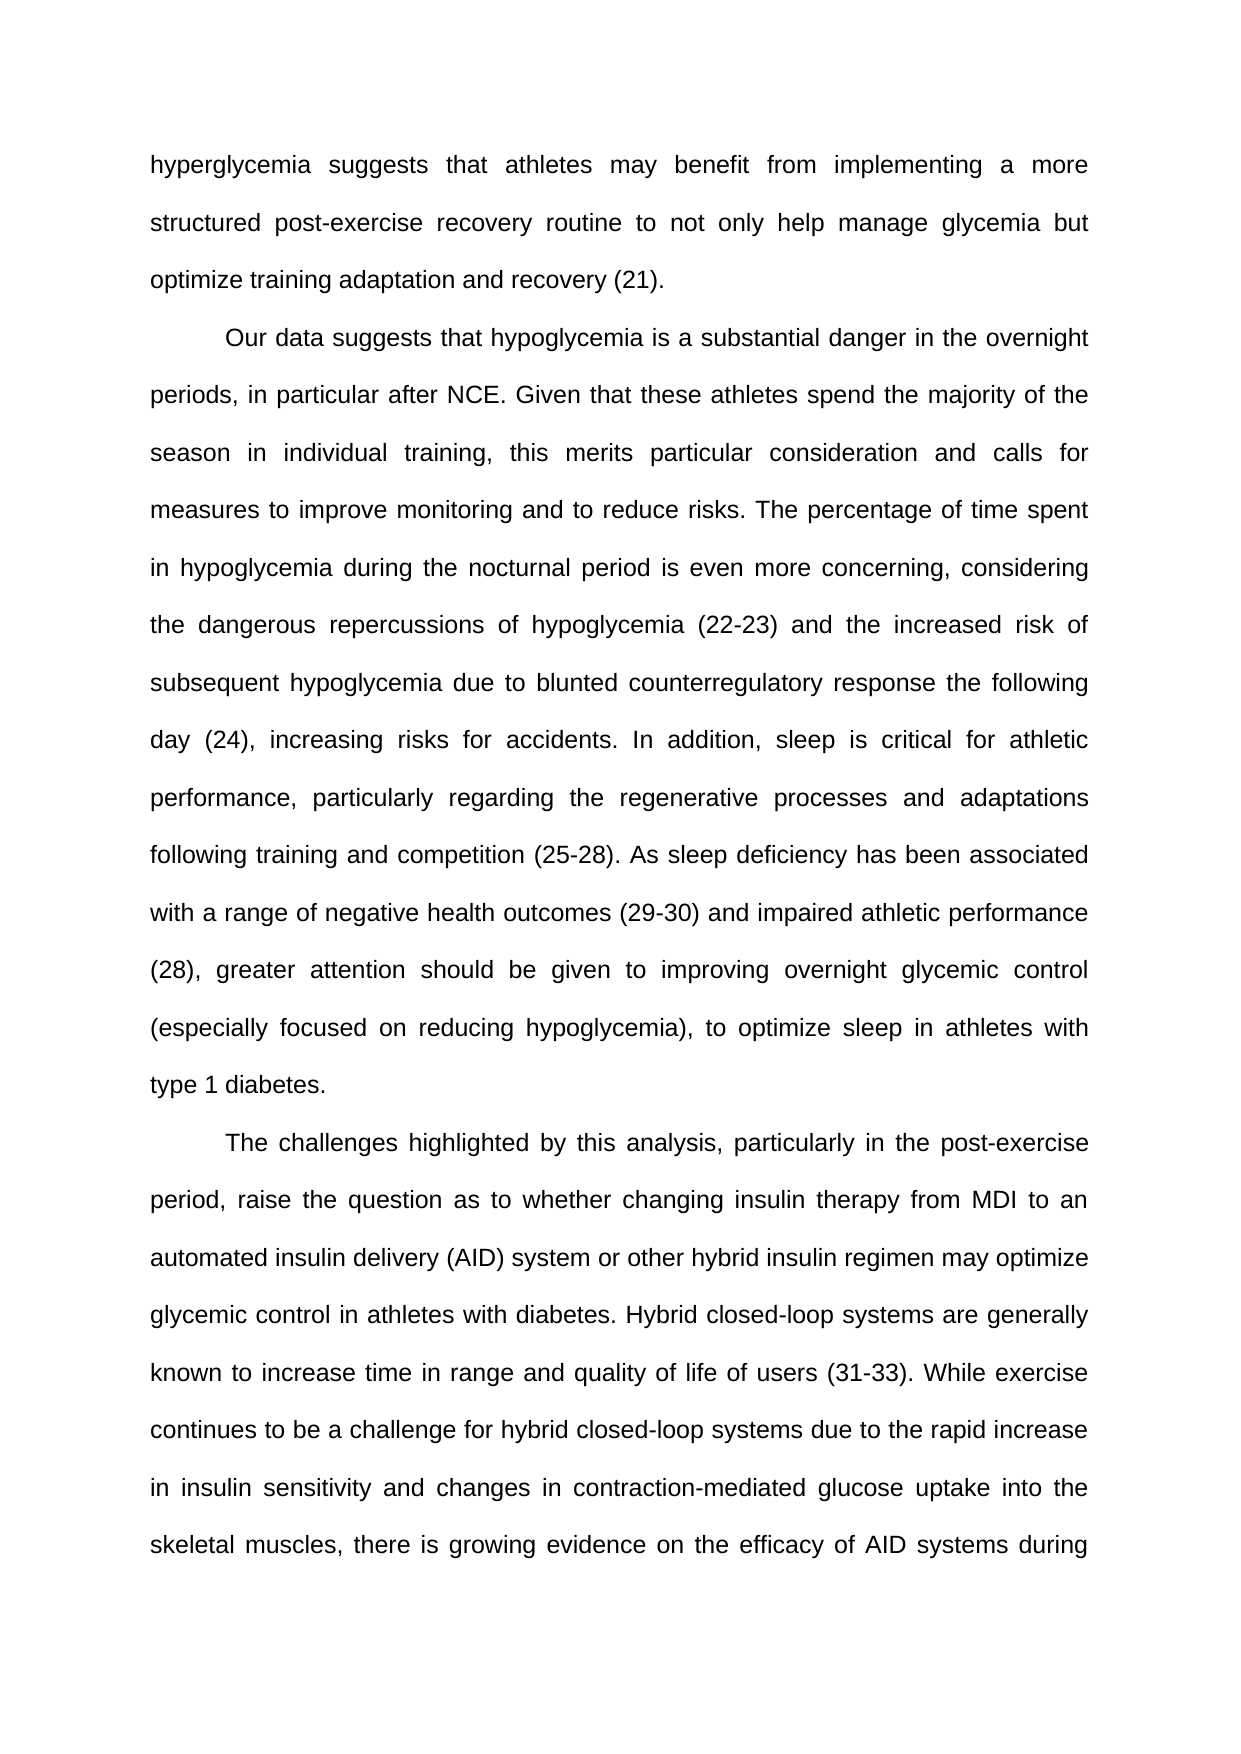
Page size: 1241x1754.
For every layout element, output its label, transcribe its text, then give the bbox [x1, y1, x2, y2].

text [150, 1127, 1090, 1559]
text Our data suggests that hypoglycemia is a substantial danger in the overnight periods, in particular after NCE. Given that these athletes spend the majority of the season in individual training, this merits particular consideration and calls for measures to improve monitoring and to reduce risks. The percentage of time spent in hypoglycemia during the nocturnal period is even more concerning, considering the dangerous repercussions of hypoglycemia (22-23) and the increased risk of subsequent hypoglycemia due to blunted counterregulatory response the following day (24), increasing risks for accidents. In addition, sleep is critical for athletic performance, particularly regarding the regenerative processes and adaptations following training and competition (25-28). As sleep deficiency has been associated with a range of negative health outcomes (29-30) and impaired athletic performance (28), greater attention should be given to improving overnight glycemic control (especially focused on reducing hypoglycemia), to optimize sleep in athletes with type 1 diabetes. [150, 322, 1090, 1099]
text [150, 150, 1090, 294]
